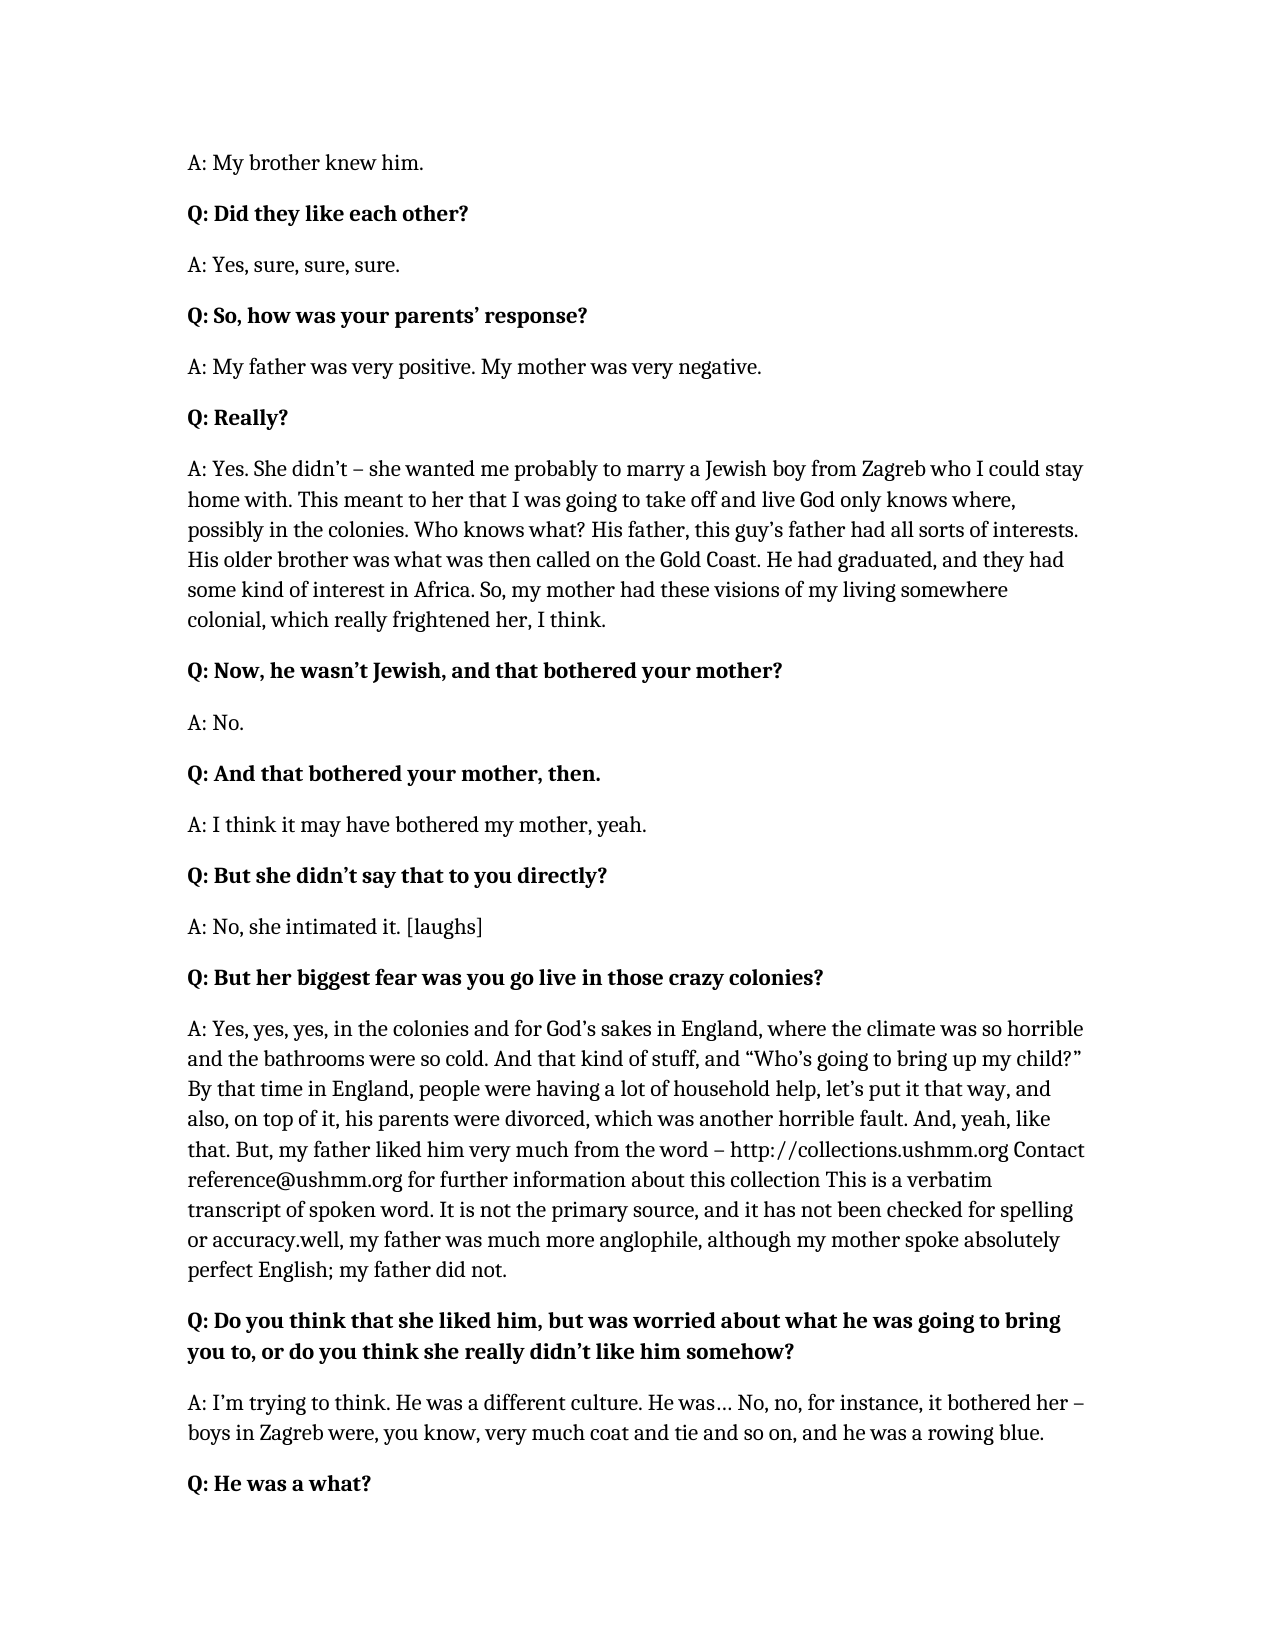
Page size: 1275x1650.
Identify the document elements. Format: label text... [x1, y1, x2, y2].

text A: Yes, yes, yes, in the colonies and for God’s sakes in England, where the climate was so horrible and the bathrooms were so cold. And that kind of stuff, and “Who’s going to bring up my child?” By that time in England, people were having a lot of household help, let’s put it that way, and also, on top of it, his parents were divorced, which was another horrible fault. And, yeah, like that. But, my father liked him very much from the word – http://collections.ushmm.org Contact reference@ushmm.org for further information about this collection This is a verbatim transcript of spoken word. It is not the primary source, and it has not been checked for spelling or accuracy.well, my father was much more anglophile, although my mother spoke absolutely perfect English; my father did not. [187, 1016, 1087, 1284]
text A: No, she intimated it. [laughs] [187, 913, 1087, 940]
text Q: But she didn’t say that to you directly? [187, 862, 1087, 889]
text A: My father was very positive. My mother was very negative. [187, 354, 1087, 381]
text A: No. [187, 709, 1087, 736]
text A: Yes, sure, sure, sure. [187, 252, 1087, 278]
text A: My brother knew him. [187, 150, 1087, 176]
text Q: But her biggest fear was you go live in those crazy colonies? [187, 964, 1087, 991]
text A: Yes. She didn’t – she wanted me probably to marry a Jewish boy from Zagreb who I could stay home with. This meant to her that I was going to take off and live God only knows where, possibly in the colonies. Who knows what? His father, this guy’s father had all sorts of interests. His older brother was what was then called on the Gold Coast. He had graduated, and they had some kind of interest in Africa. So, my mother had these visions of my living somewhere colonial, which really frightened her, I think. [187, 456, 1087, 634]
text Q: He was a what? [187, 1471, 1087, 1497]
text A: I think it may have bothered my mother, yeah. [187, 811, 1087, 838]
text Q: Really? [187, 405, 1087, 432]
text Q: Now, he wasn’t Jewish, and that bothered your mother? [187, 658, 1087, 685]
text Q: And that bothered your mother, then. [187, 760, 1087, 787]
text A: I’m trying to think. He was a different culture. He was… No, no, for instance, it bothered her – boys in Zagreb were, you know, very much coat and tie and so on, and he was a rowing blue. [187, 1389, 1087, 1446]
text Q: So, how was your parents’ response? [187, 303, 1087, 329]
text Q: Do you think that she liked him, but was worried about what he was going to bring you to, or do you think she really didn’t like him somehow? [187, 1308, 1087, 1365]
text Q: Did they like each other? [187, 201, 1087, 227]
